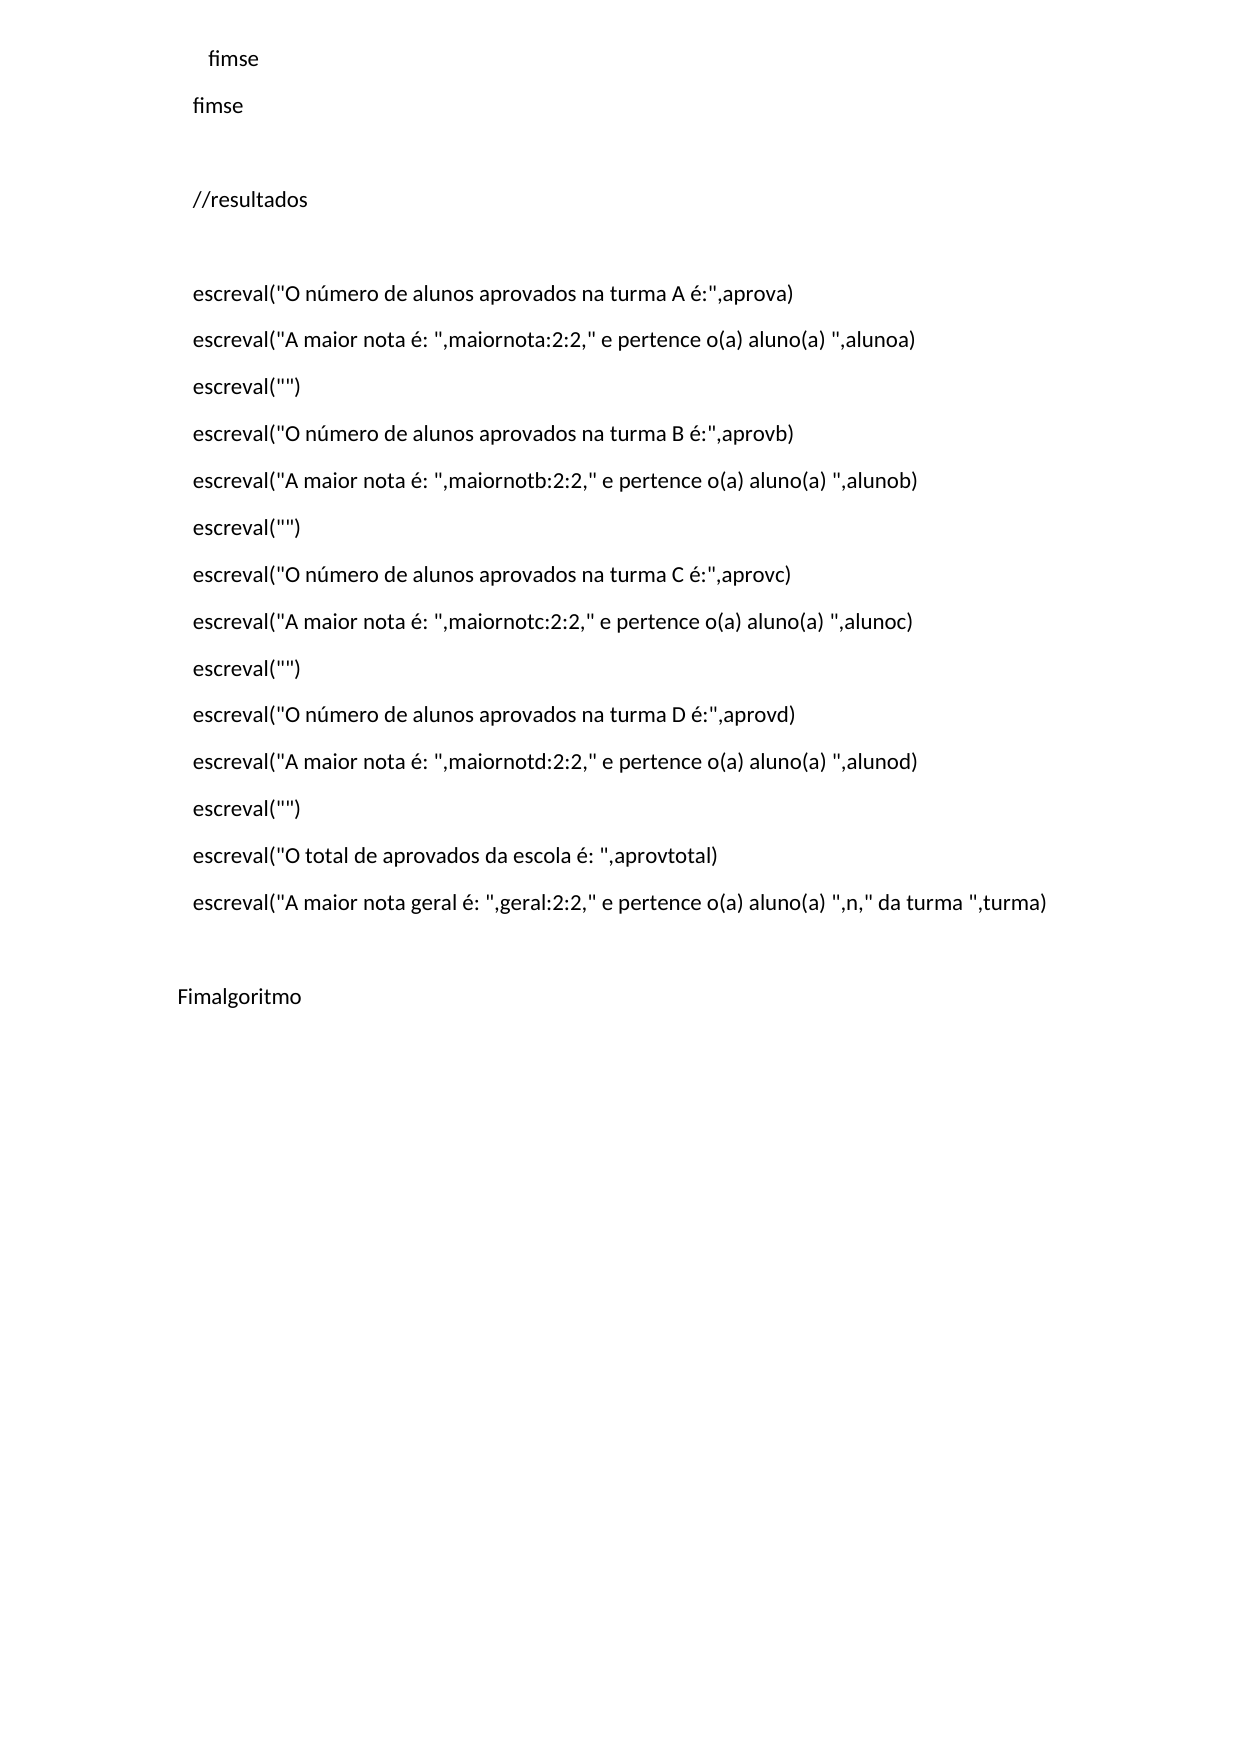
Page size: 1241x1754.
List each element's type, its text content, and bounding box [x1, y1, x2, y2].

text fimse [177, 44, 1063, 72]
text escreval("") [177, 794, 1063, 822]
text //resultados [177, 185, 1063, 213]
text escreval("O número de alunos aprovados na turma B é:",aprovb) [177, 419, 1063, 447]
text escreval("") [177, 513, 1063, 541]
text escreval("O número de alunos aprovados na turma D é:",aprovd) [177, 701, 1063, 729]
text escreval("O número de alunos aprovados na turma C é:",aprovc) [177, 560, 1063, 588]
text escreval("A maior nota é: ",maiornotb:2:2," e pertence o(a) aluno(a) ",alunob) [177, 466, 1063, 494]
text Fimalgoritmo [177, 982, 1063, 1010]
text escreval("O número de alunos aprovados na turma A é:",aprova) [177, 279, 1063, 307]
text escreval("A maior nota é: ",maiornotc:2:2," e pertence o(a) aluno(a) ",alunoc) [177, 607, 1063, 635]
text escreval("O total de aprovados da escola é: ",aprovtotal) [177, 841, 1063, 869]
text escreval("A maior nota é: ",maiornota:2:2," e pertence o(a) aluno(a) ",alunoa) [177, 326, 1063, 354]
text fimse [177, 91, 1063, 119]
text escreval("A maior nota geral é: ",geral:2:2," e pertence o(a) aluno(a) ",n," da turma ",turma) [177, 888, 1063, 916]
text escreval("") [177, 372, 1063, 401]
text escreval("A maior nota é: ",maiornotd:2:2," e pertence o(a) aluno(a) ",alunod) [177, 747, 1063, 776]
text escreval("") [177, 654, 1063, 682]
